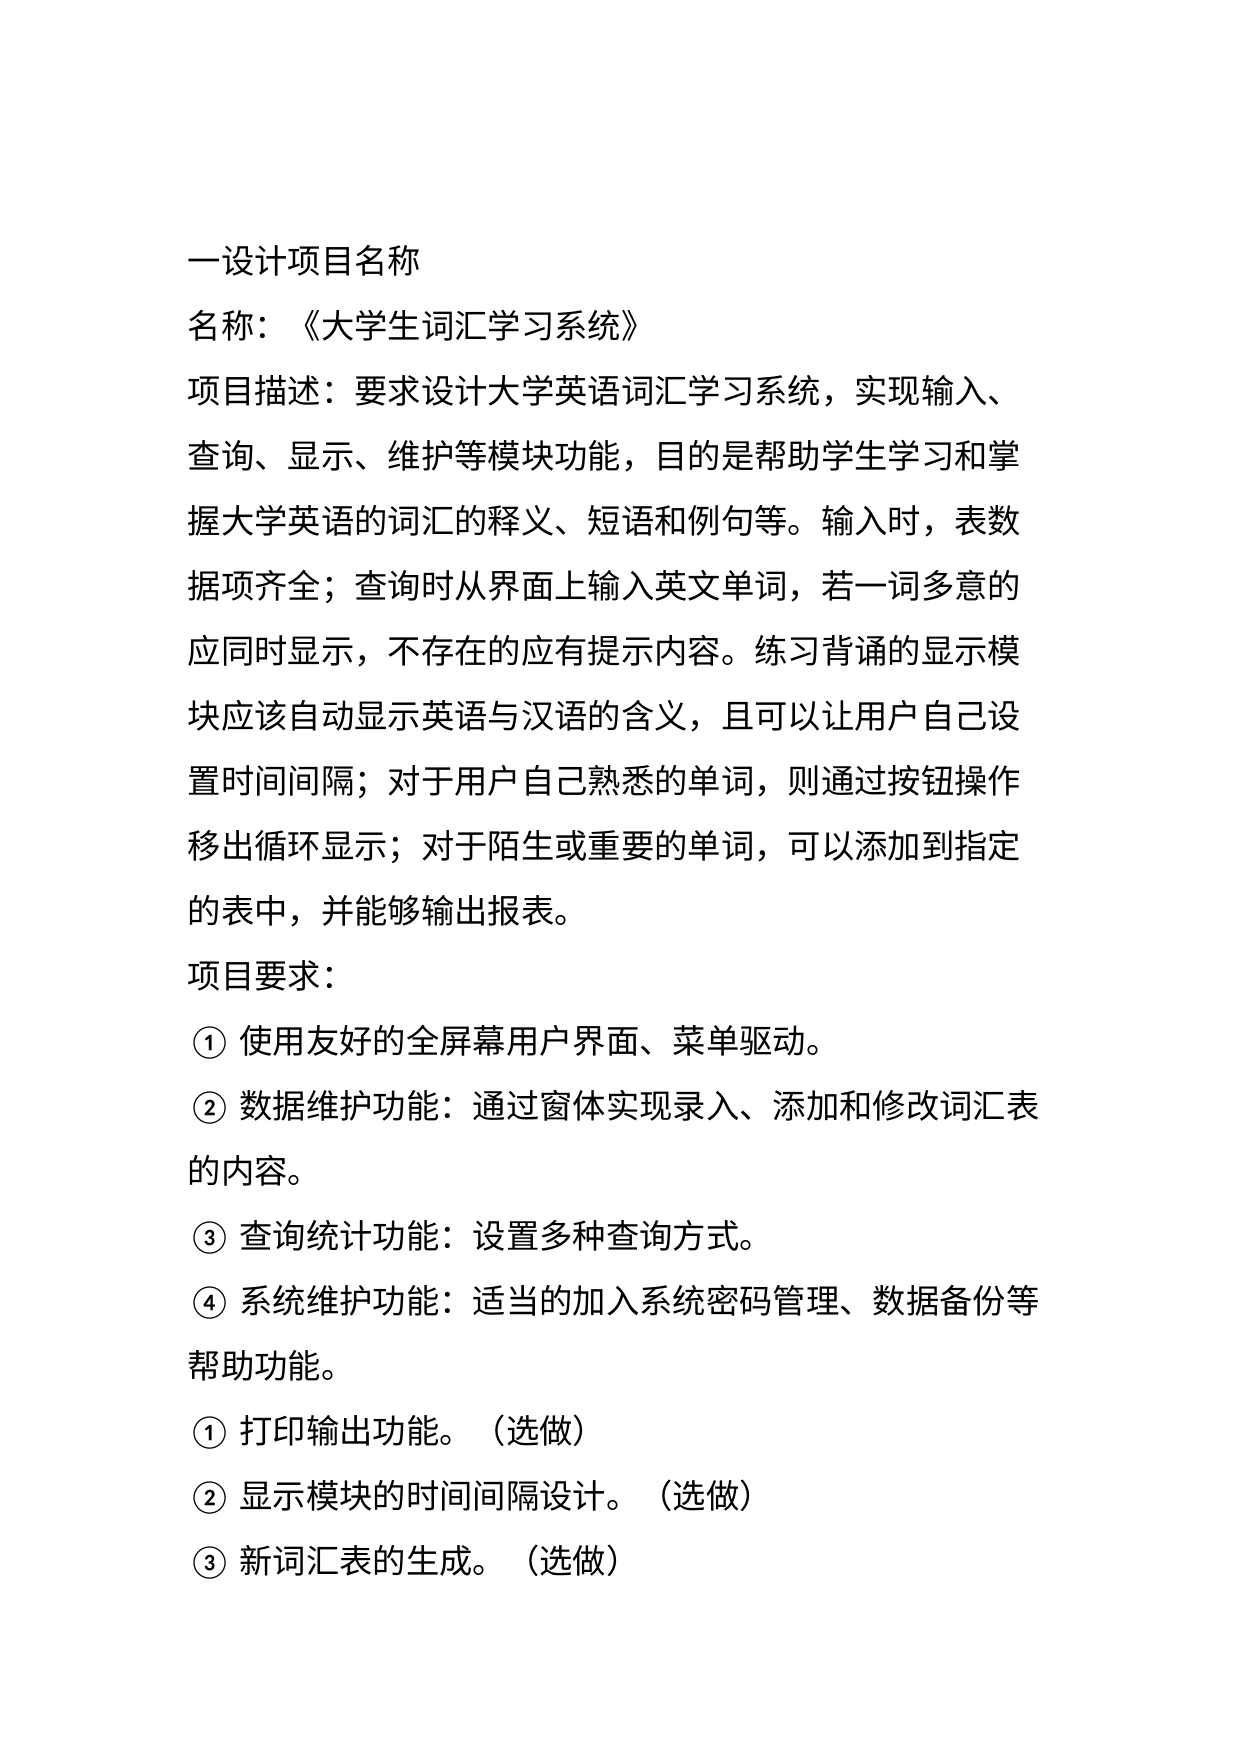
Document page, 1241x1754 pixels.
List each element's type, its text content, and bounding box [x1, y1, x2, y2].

list ④ 系统维护功能：适当的加入系统密码管理、数据备份等帮助功能。 [187, 1267, 1053, 1397]
list ③ 查询统计功能：设置多种查询方式。 [187, 1202, 1053, 1267]
list 项目要求： [187, 942, 1053, 1007]
list 项目描述：要求设计大学英语词汇学习系统，实现输入、查询、显示、维护等模块功能，目的是帮助学生学习和掌握大学英语的词汇的释义、短语和例句等。输入时，表数据项齐全；查询时从界面上输入英文单词，若一词多意的应同时显示，不存在的应有提示内容。练习背诵的显示模块应该自动显示英语与汉语的含义，且可以让用户自己设置时间间隔；对于用户自己熟悉的单词，则通过按钮操作移出循环显示；对于陌生或重要的单词，可以添加到指定的表中，并能够输出报表。 [187, 357, 1053, 942]
list ③ 新词汇表的生成。（选做） [187, 1527, 1053, 1592]
list ① 打印输出功能。（选做） [187, 1397, 1053, 1462]
list ② 显示模块的时间间隔设计。（选做） [187, 1462, 1053, 1527]
text 名称：《大学生词汇学习系统》 [187, 292, 1053, 357]
text 一设计项目名称 [187, 227, 1053, 292]
list ① 使用友好的全屏幕用户界面、菜单驱动。 [187, 1007, 1053, 1072]
list ② 数据维护功能：通过窗体实现录入、添加和修改词汇表的内容。 [187, 1072, 1053, 1202]
